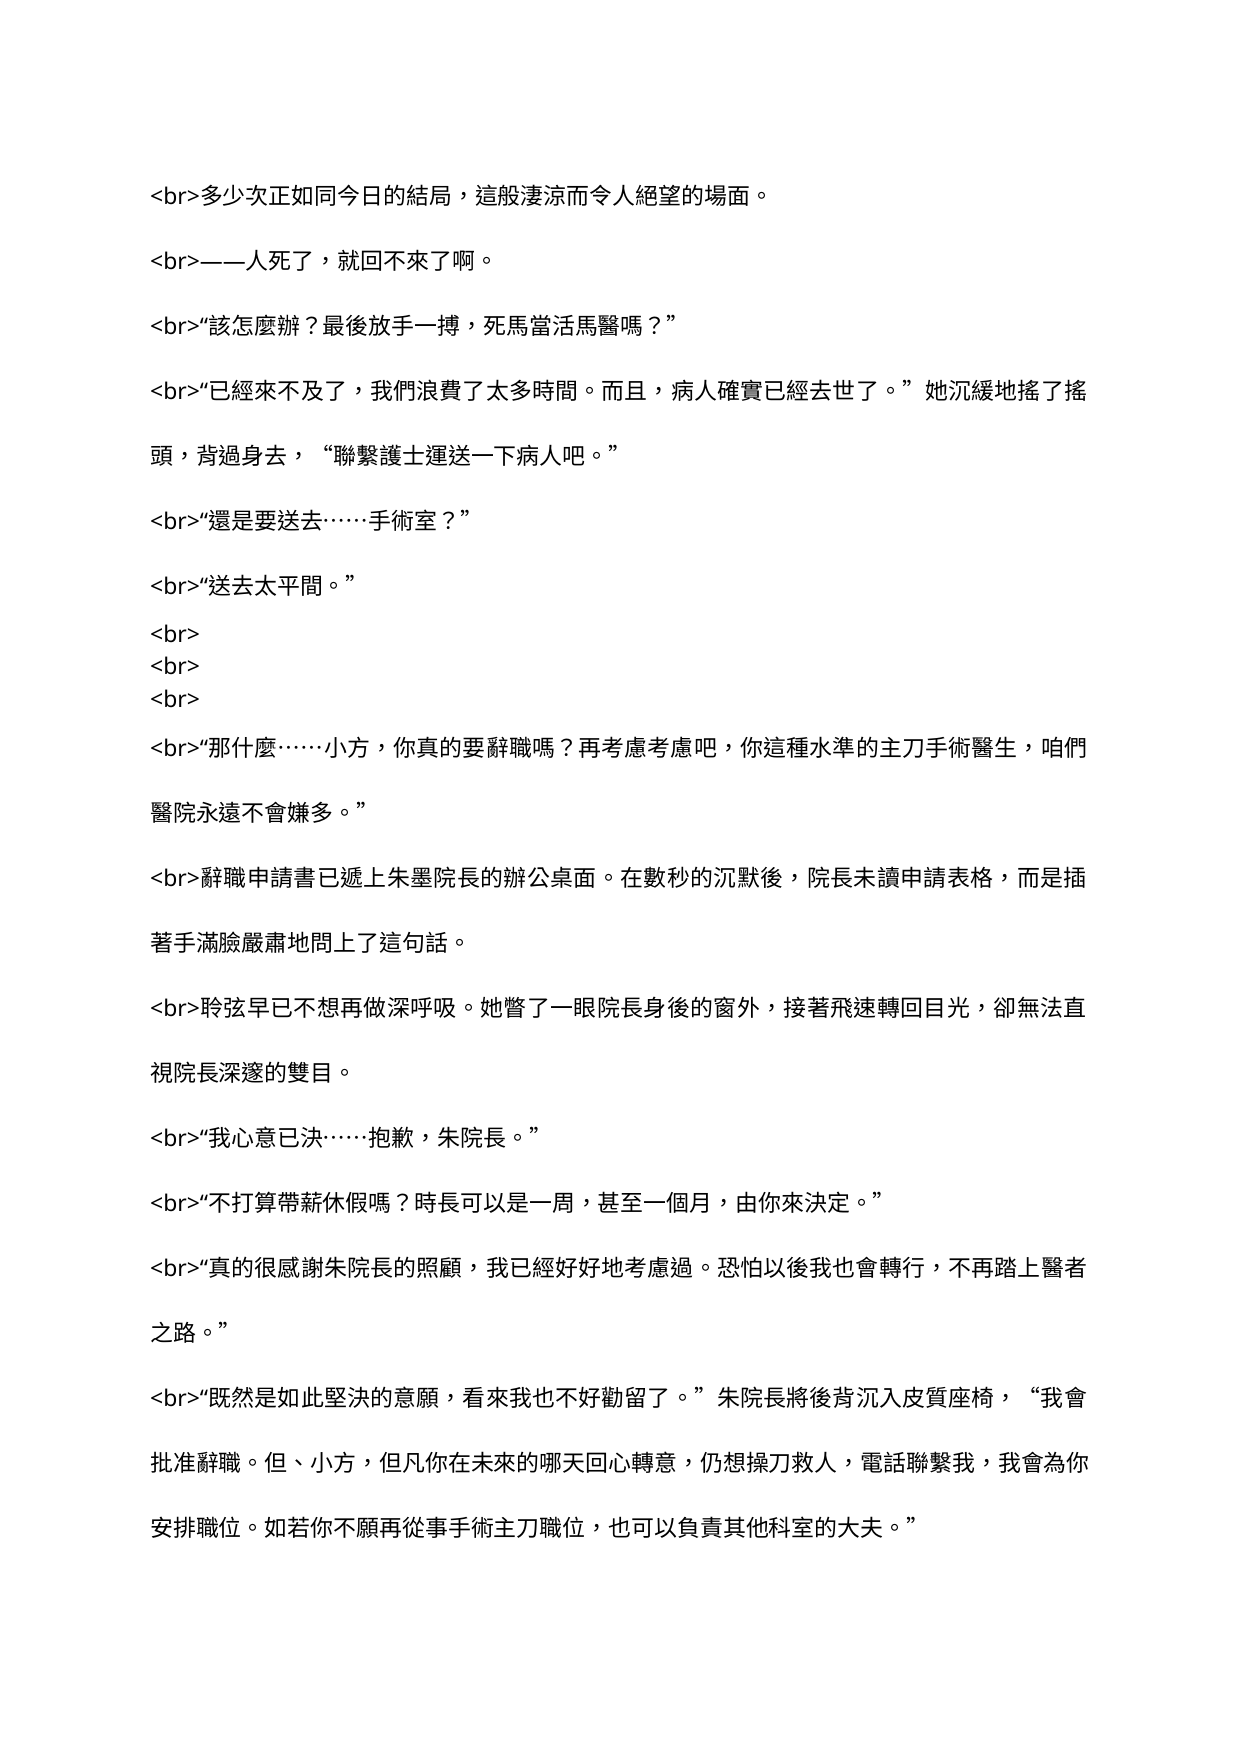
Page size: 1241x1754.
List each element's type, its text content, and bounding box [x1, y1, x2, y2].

text <br>多少次正如同今日的結局，這般淒涼而令人絕望的場面。 [150, 162, 1090, 227]
text <br>“送去太平間。” [150, 552, 1090, 617]
text <br>辭職申請書已遞上朱墨院長的辦公桌面。在數秒的沉默後，院長未讀申請表格，而是插著手滿臉嚴肅地問上了這句話。 [150, 844, 1090, 974]
text <br>聆弦早已不想再做深呼吸。她瞥了一眼院長身後的窗外，接著飛速轉回目光，卻無法直視院長深邃的雙目。 [150, 974, 1090, 1104]
text <br>“還是要送去……手術室？” [150, 487, 1090, 552]
text <br> [150, 649, 1090, 682]
text <br>“該怎麼辦？最後放手一搏，死馬當活馬醫嗎？” [150, 292, 1090, 357]
text <br> [150, 682, 1090, 714]
text <br>“我心意已決……抱歉，朱院長。” [150, 1104, 1090, 1169]
text <br>“真的很感謝朱院長的照顧，我已經好好地考慮過。恐怕以後我也會轉行，不再踏上醫者之路。” [150, 1234, 1090, 1364]
text <br>“不打算帶薪休假嗎？時長可以是一周，甚至一個月，由你來決定。” [150, 1169, 1090, 1234]
text <br> [150, 617, 1090, 649]
text <br>“那什麼……小方，你真的要辭職嗎？再考慮考慮吧，你這種水準的主刀手術醫生，咱們醫院永遠不會嫌多。” [150, 714, 1090, 844]
text <br>——人死了，就回不來了啊。 [150, 227, 1090, 292]
text <br>“既然是如此堅決的意願，看來我也不好勸留了。”朱院長將後背沉入皮質座椅，“我會批准辭職。但、小方，但凡你在未來的哪天回心轉意，仍想操刀救人，電話聯繫我，我會為你安排職位。如若你不願再從事手術主刀職位，也可以負責其他科室的大夫。” [150, 1364, 1090, 1559]
text <br>“已經來不及了，我們浪費了太多時間。而且，病人確實已經去世了。”她沉緩地搖了搖頭，背過身去，“聯繫護士運送一下病人吧。” [150, 357, 1090, 487]
